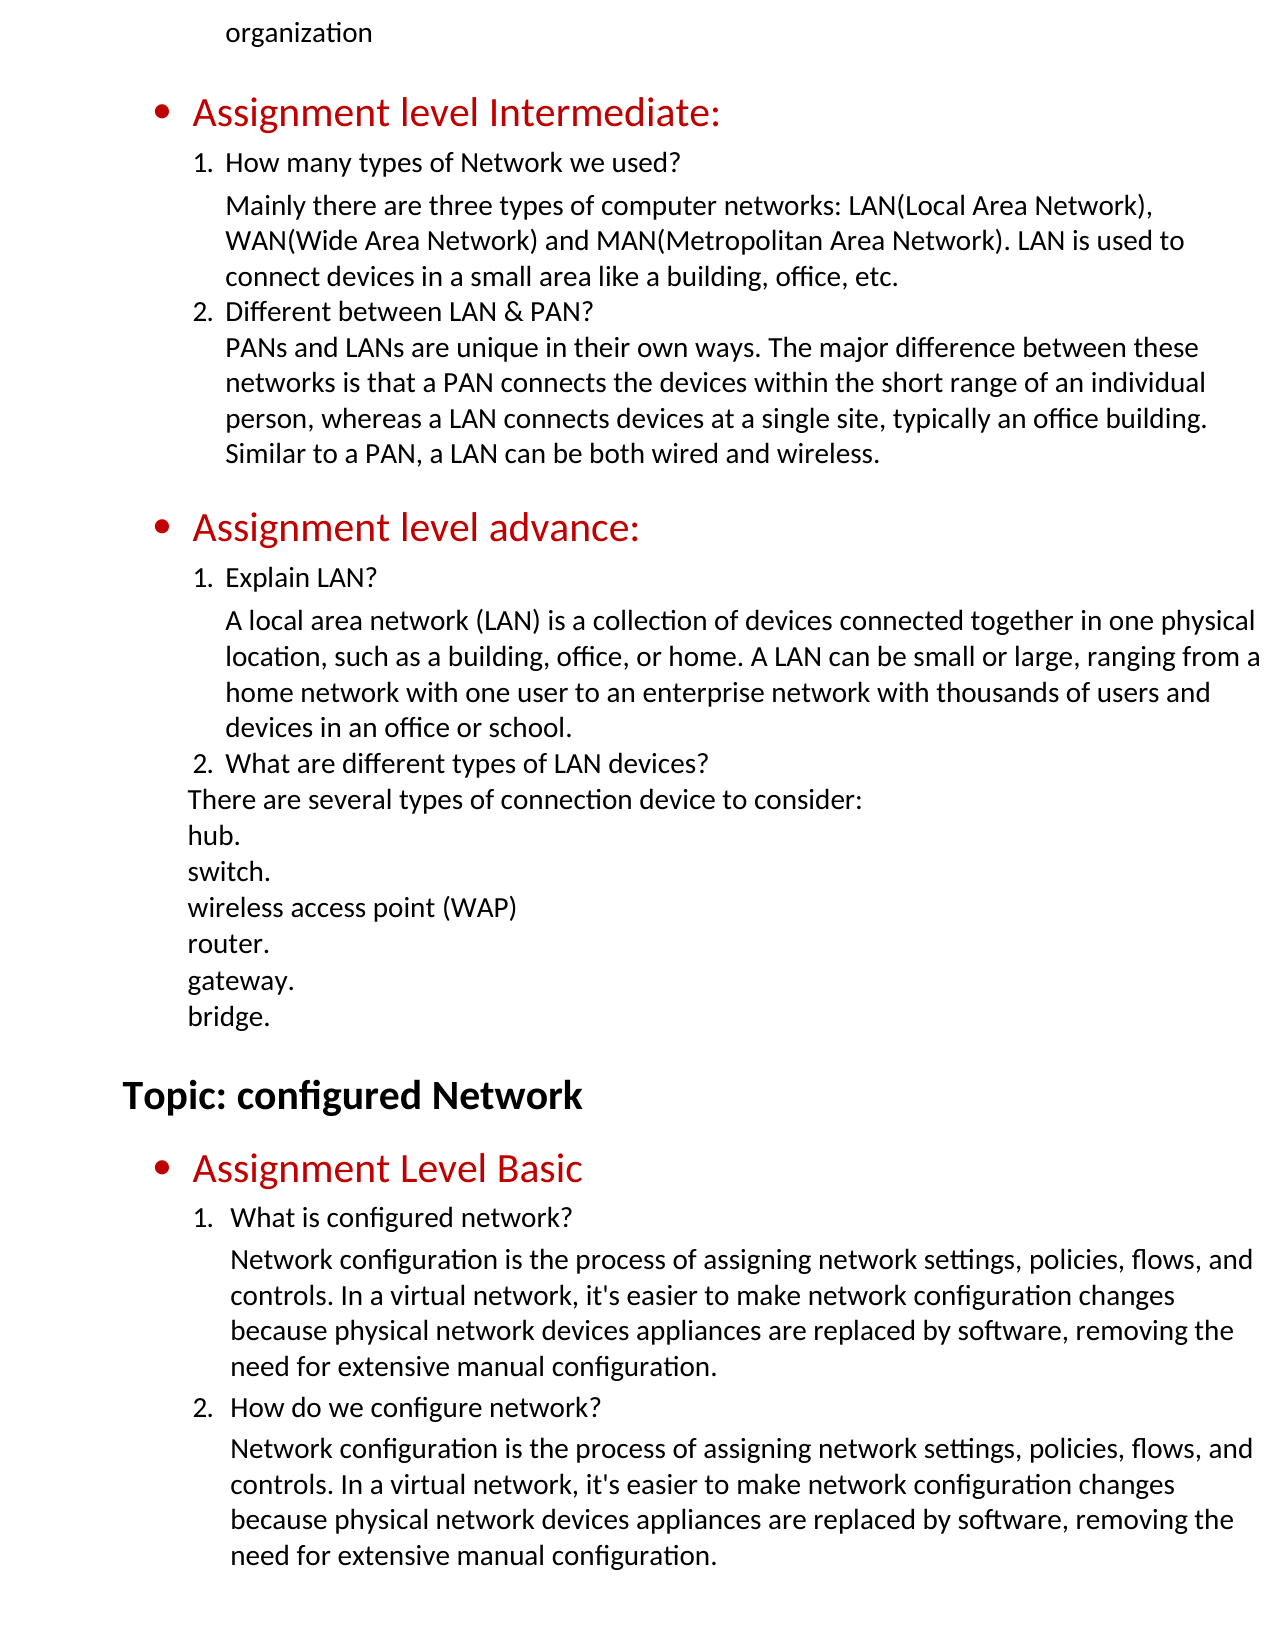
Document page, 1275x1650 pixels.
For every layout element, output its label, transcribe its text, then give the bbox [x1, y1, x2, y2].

list gateway. [187, 962, 1275, 997]
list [225, 14, 1275, 50]
list hub. [187, 817, 1275, 853]
list Network configuration is the process of assigning network settings, policies, flows, and controls. In a virtual network, it's easier to make network configuration changes because physical network devices appliances are replaced by software, removing the need for extensive manual configuration. [230, 1430, 1275, 1573]
list Network configuration is the process of assigning network settings, policies, flows, and controls. In a virtual network, it's easier to make network configuration changes because physical network devices appliances are replaced by software, removing the need for extensive manual configuration. [230, 1241, 1275, 1383]
list PANs and LANs are unique in their own ways. The major difference between these networks is that a PAN connects the devices within the short range of an individual person, whereas a LAN connects devices at a single site, typically an office building. Similar to a PAN, a LAN can be both wired and wireless. [225, 329, 1275, 471]
list router. [187, 926, 1275, 961]
list Mainly there are three types of computer networks: LAN(Local Area Network), WAN(Wide Area Network) and MAN(Metropolitan Area Network). LAN is used to connect devices in a small area like a building, office, etc. [225, 187, 1275, 293]
subtitle Assignment level advance: [155, 501, 1275, 552]
list switch. [187, 853, 1275, 889]
list How many types of Network we used? [192, 144, 1275, 179]
subtitle Assignment Level Basic [155, 1142, 1275, 1192]
list bridge. [187, 998, 1275, 1033]
subtitle Assignment level Intermediate: [155, 86, 1275, 136]
list There are several types of connection device to consider: [187, 781, 1275, 817]
list Explain LAN? [192, 559, 1275, 595]
list What are different types of LAN devices? [192, 745, 1275, 781]
list Different between LAN & PAN? [192, 293, 1275, 329]
list A local area network (LAN) is a collection of devices connected together in one physical location, such as a building, office, or home. A LAN can be small or large, ranging from a home network with one user to an enterprise network with thousands of users and devices in an office or school. [225, 602, 1275, 745]
subtitle Topic: configured Network [122, 1069, 1275, 1120]
list wireless access point (WAP) [187, 889, 1275, 925]
list How do we configure network? [192, 1389, 1275, 1425]
list What is configured network? [192, 1199, 1275, 1234]
